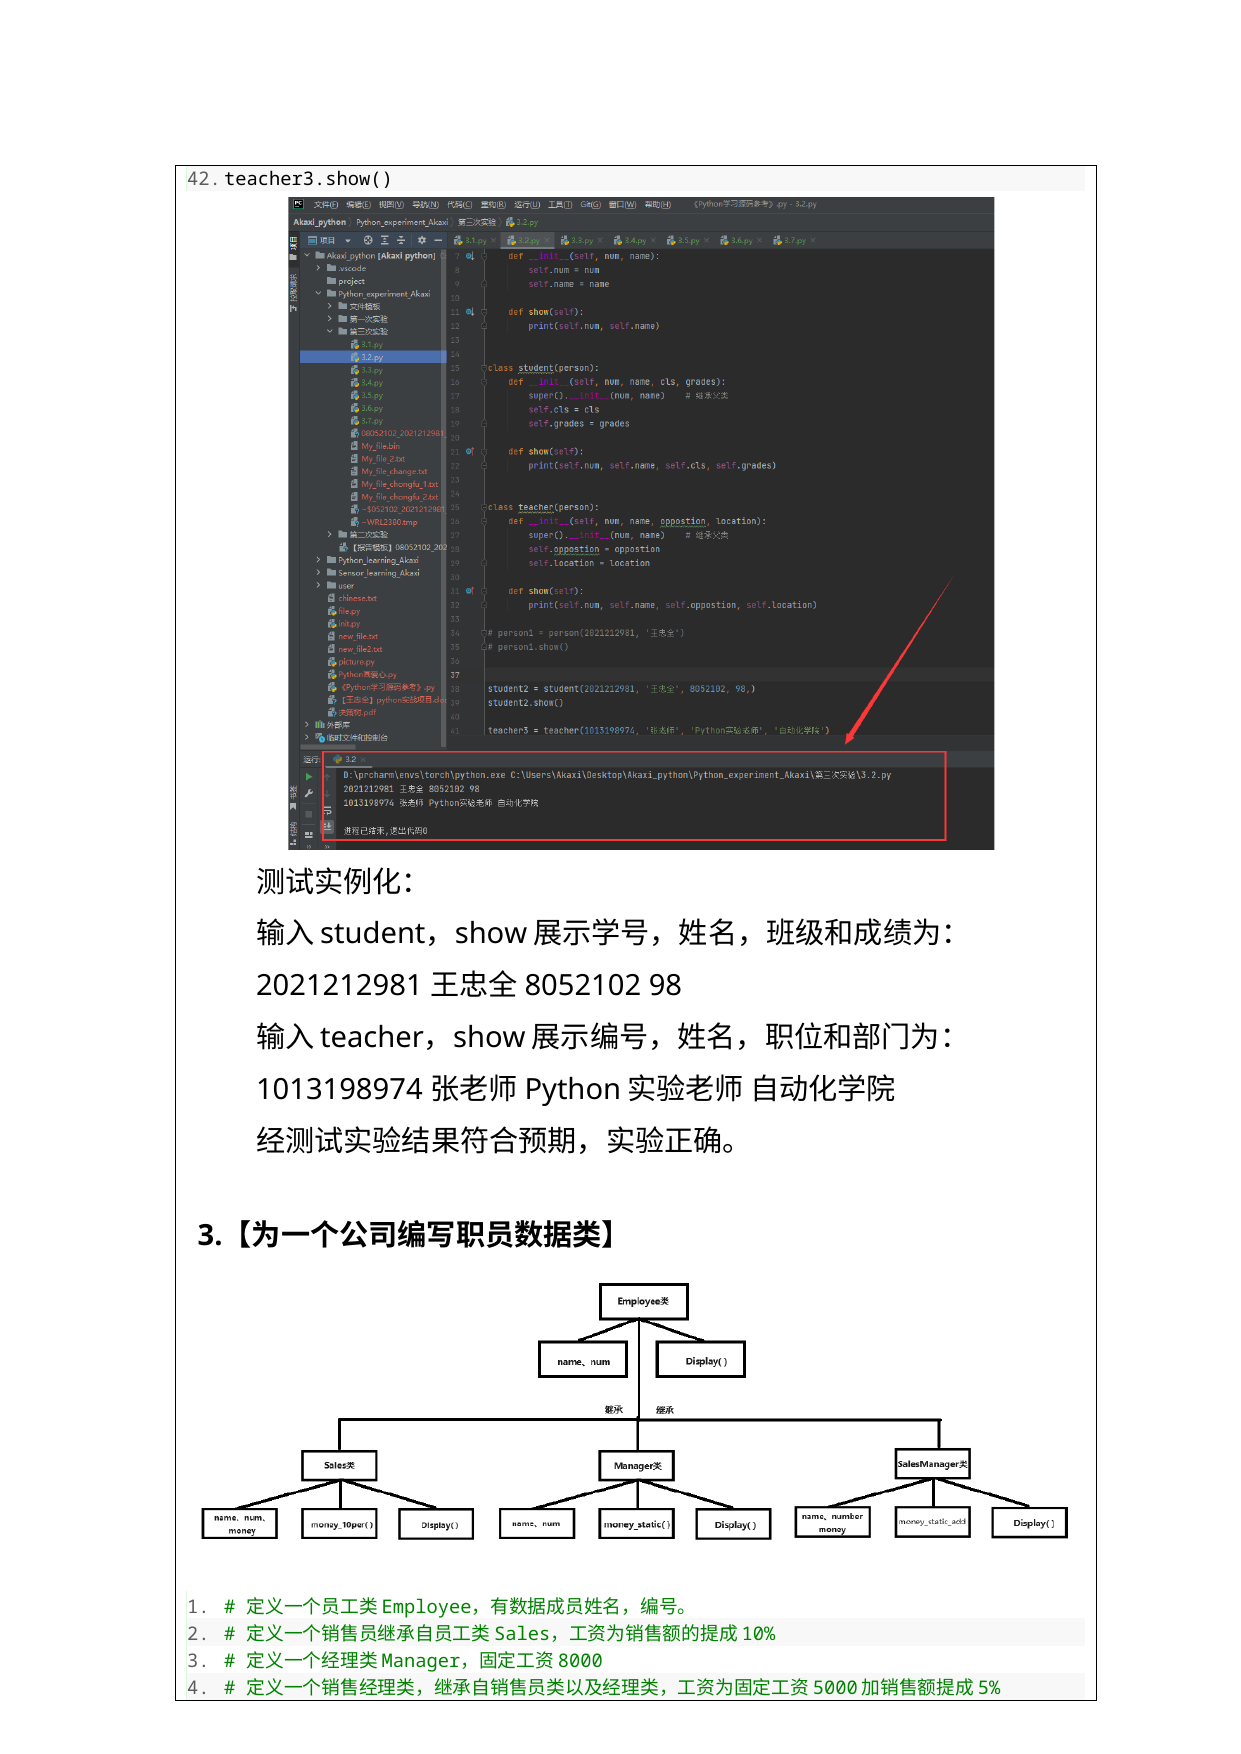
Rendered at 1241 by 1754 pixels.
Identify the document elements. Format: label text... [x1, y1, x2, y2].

picture [288, 197, 995, 850]
picture [197, 1260, 1089, 1592]
